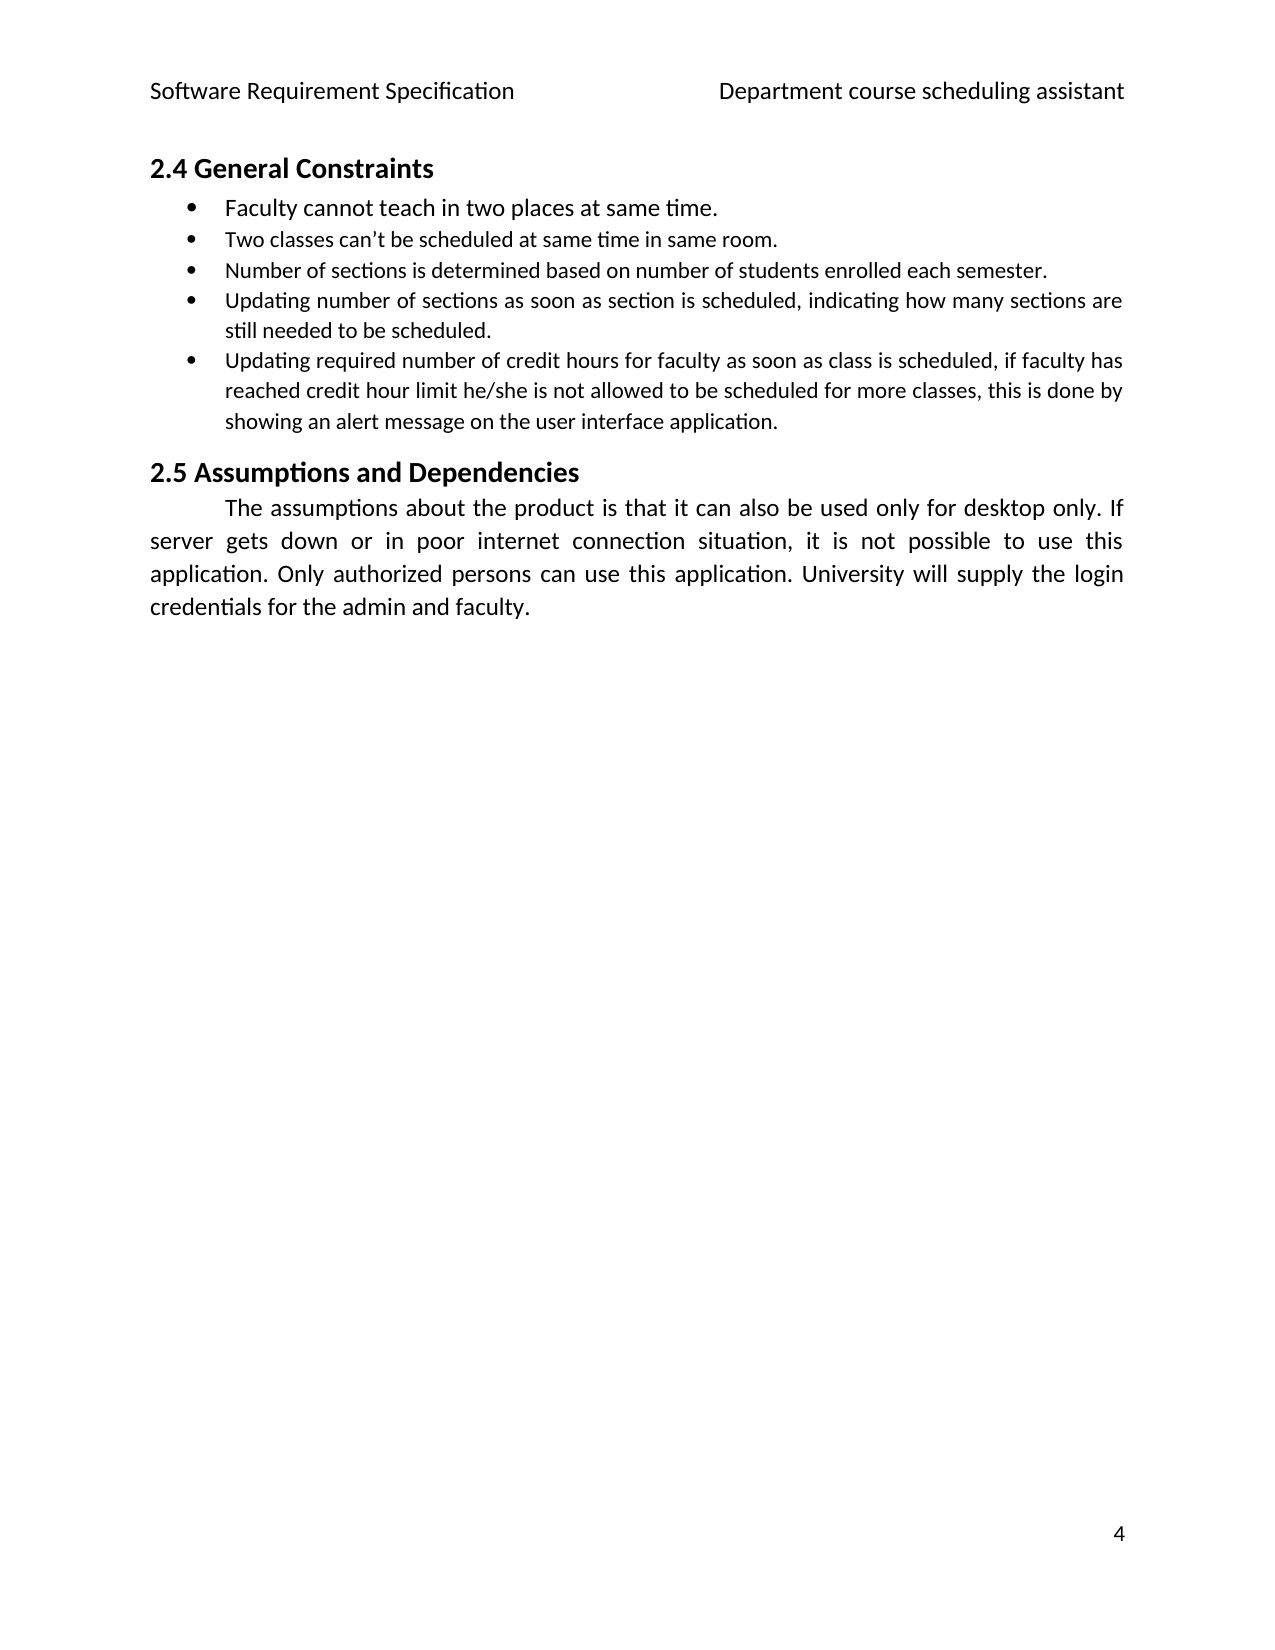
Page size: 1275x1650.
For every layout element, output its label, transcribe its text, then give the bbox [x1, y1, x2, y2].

list Updating required number of credit hours for faculty as soon as class is scheduled, if faculty has reached credit hour limit he/she is not allowed to be scheduled for more classes, this is done by showing an alert message on the user interface application. [187, 346, 1125, 435]
subtitle 2.5 Assumptions and Dependencies [150, 454, 1125, 489]
subtitle 2.4 General Constraints [150, 150, 1125, 186]
list Two classes can’t be scheduled at same time in same room. [187, 226, 1125, 253]
text The assumptions about the product is that it can also be used only for desktop only. If server gets down or in poor internet connection situation, it is not possible to use this application. Only authorized persons can use this application. University will supply the login credentials for the admin and faculty. [150, 492, 1125, 621]
list Number of sections is determined based on number of students enrolled each semester. [187, 256, 1125, 284]
subtitle Faculty cannot teach in two places at same time. [187, 193, 1125, 223]
list Updating number of sections as soon as section is scheduled, indicating how many sections are still needed to be scheduled. [187, 286, 1125, 344]
